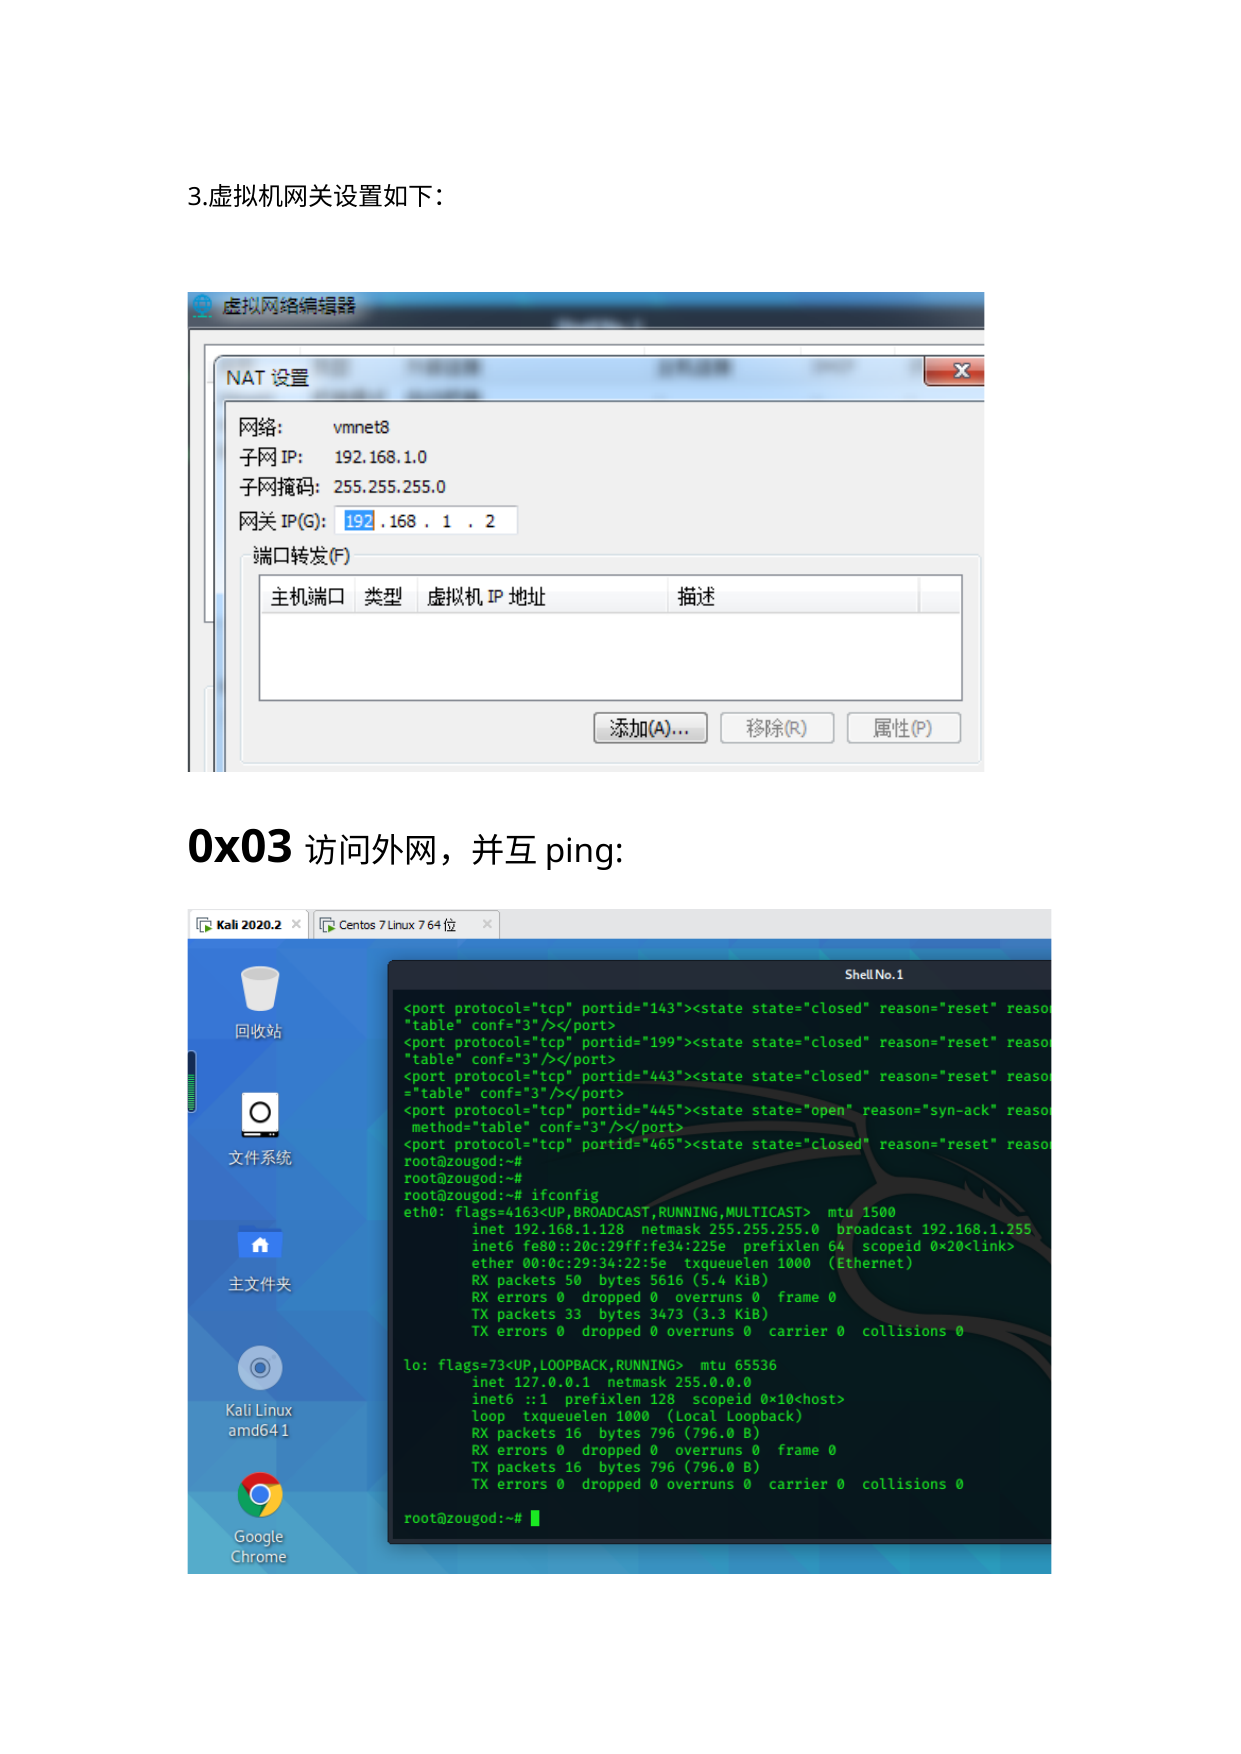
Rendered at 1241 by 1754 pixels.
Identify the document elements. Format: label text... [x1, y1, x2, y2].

text 0x03 访问外网，并互ping: [187, 812, 1053, 877]
text 3.虚拟机网关设置如下： [187, 162, 1053, 227]
